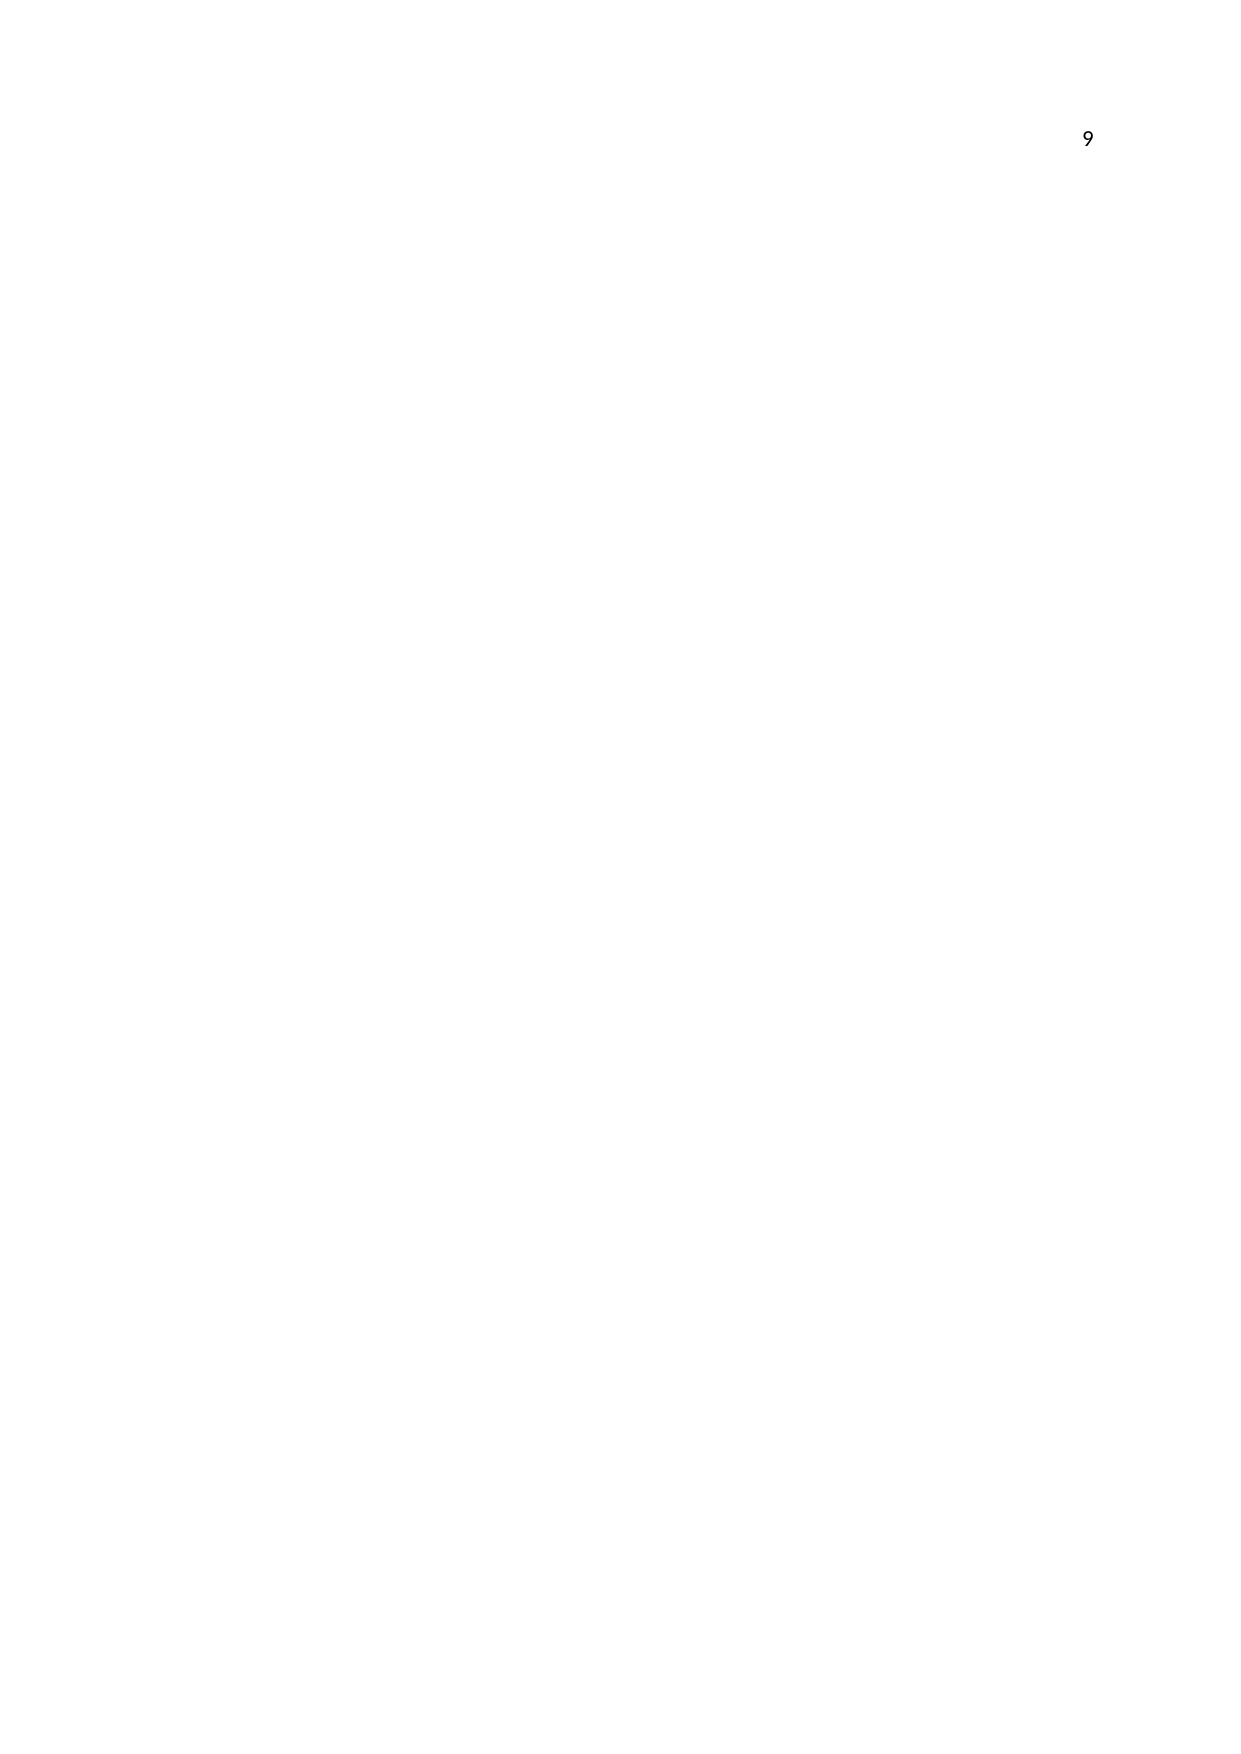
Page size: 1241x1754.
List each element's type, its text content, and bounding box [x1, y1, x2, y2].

text 9 [112, 124, 1093, 152]
